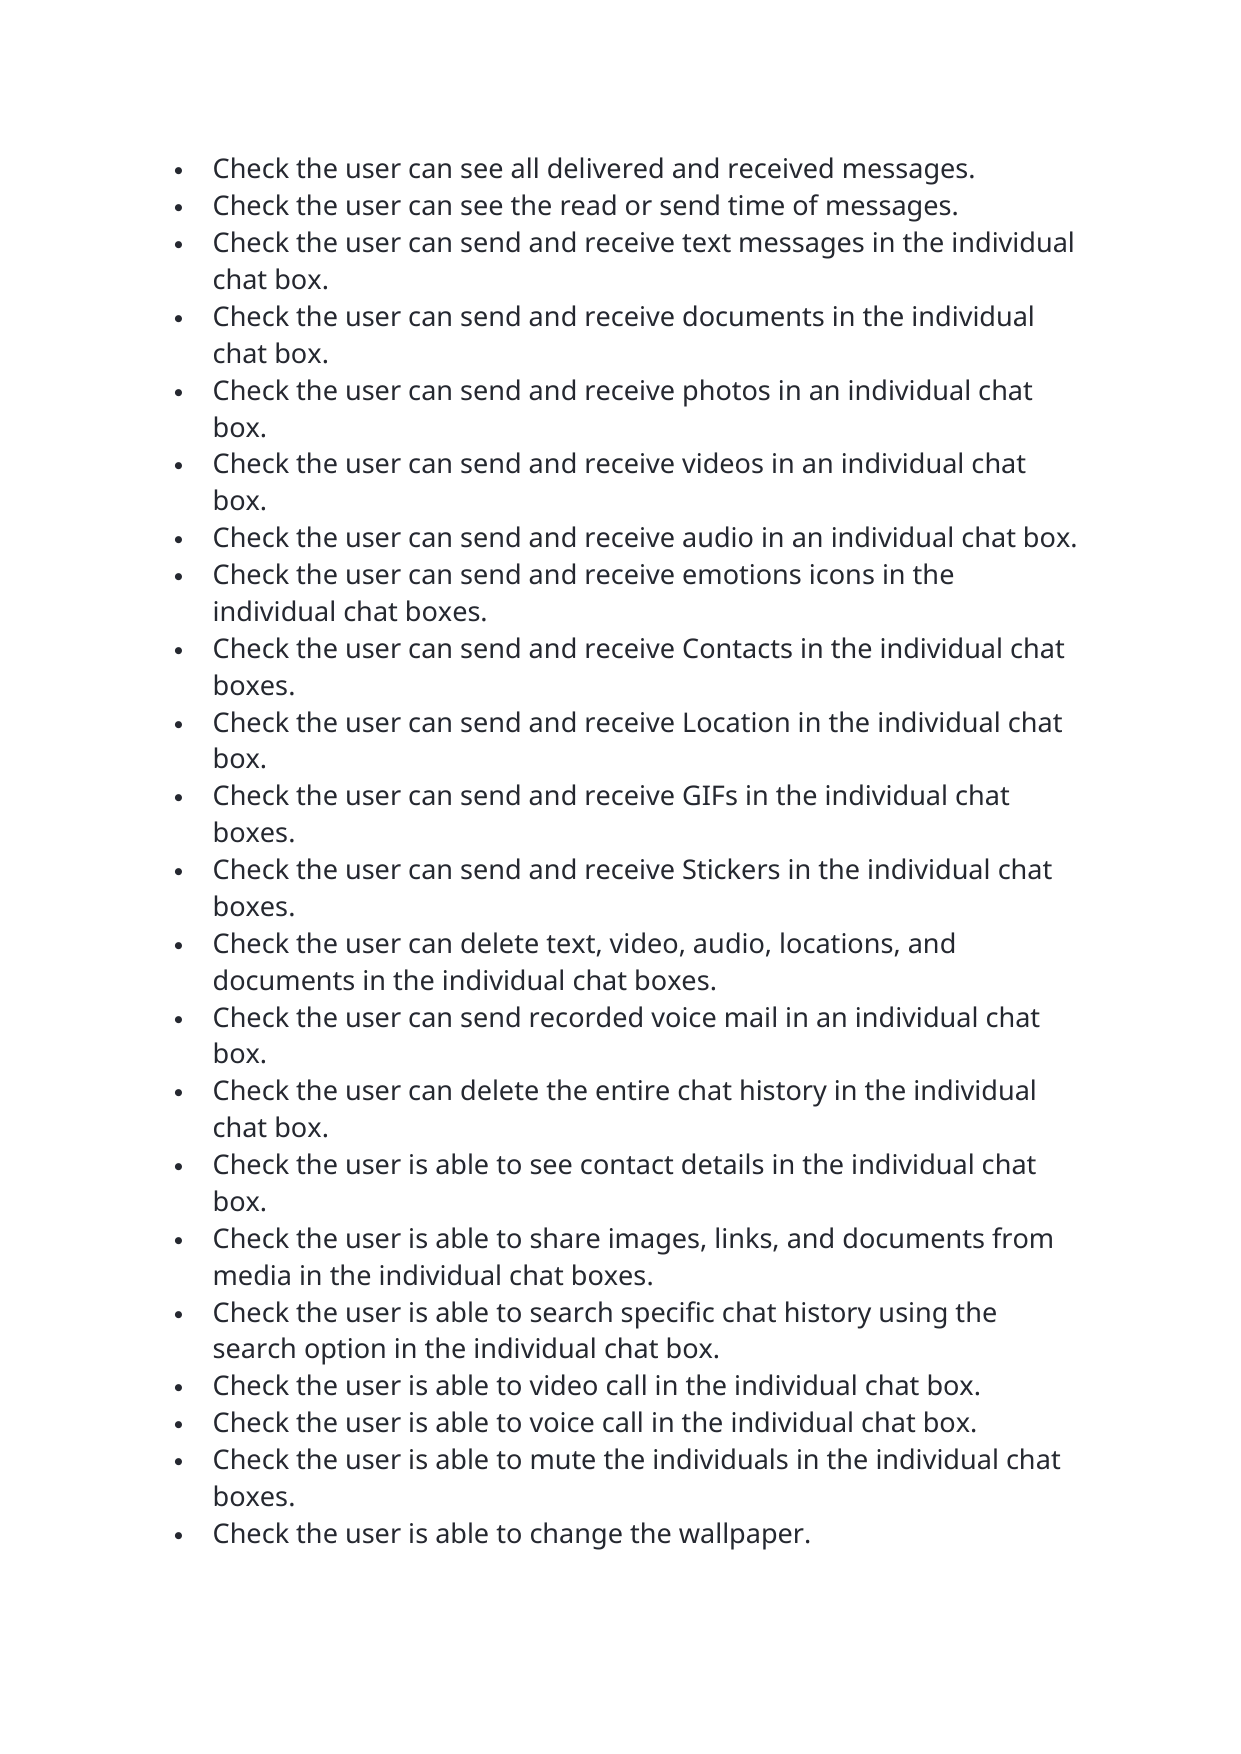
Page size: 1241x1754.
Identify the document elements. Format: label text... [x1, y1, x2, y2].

list Check the user can send and receive Contacts in the individual chat boxes. [175, 629, 1082, 703]
list Check the user is able to mute the individuals in the individual chat boxes. [175, 1441, 1082, 1514]
list Check the user can send and receive GIFs in the individual chat boxes. [175, 777, 1082, 851]
list Check the user is able to change the wallpaper. [175, 1514, 1082, 1551]
list Check the user can send recorded voice mail in an individual chat box. [175, 998, 1082, 1072]
list Check the user is able to see contact details in the individual chat box. [175, 1146, 1082, 1219]
list Check the user is able to share images, links, and documents from media in the individual chat boxes. [175, 1219, 1082, 1293]
list Check the user can see the read or send time of messages. [175, 187, 1082, 224]
list Check the user can send and receive documents in the individual chat box. [175, 297, 1082, 371]
list Check the user can send and receive videos in an individual chat box. [175, 445, 1082, 519]
list Check the user can delete text, video, audio, locations, and documents in the individual chat boxes. [175, 924, 1082, 998]
list Check the user can delete the entire chat history in the individual chat box. [175, 1072, 1082, 1146]
list Check the user is able to search specific chat history using the search option in the individual chat box. [175, 1293, 1082, 1367]
list Check the user can send and receive Location in the individual chat box. [175, 703, 1082, 777]
list Check the user can send and receive audio in an individual chat box. [175, 519, 1082, 556]
list Check the user is able to voice call in the individual chat box. [175, 1404, 1082, 1441]
list Check the user can see all delivered and received messages. [175, 150, 1082, 187]
list Check the user can send and receive photos in an individual chat box. [175, 371, 1082, 445]
list Check the user is able to video call in the individual chat box. [175, 1367, 1082, 1404]
list Check the user can send and receive emotions icons in the individual chat boxes. [175, 556, 1082, 629]
list Check the user can send and receive Stickers in the individual chat boxes. [175, 851, 1082, 924]
list Check the user can send and receive text messages in the individual chat box. [175, 224, 1082, 297]
